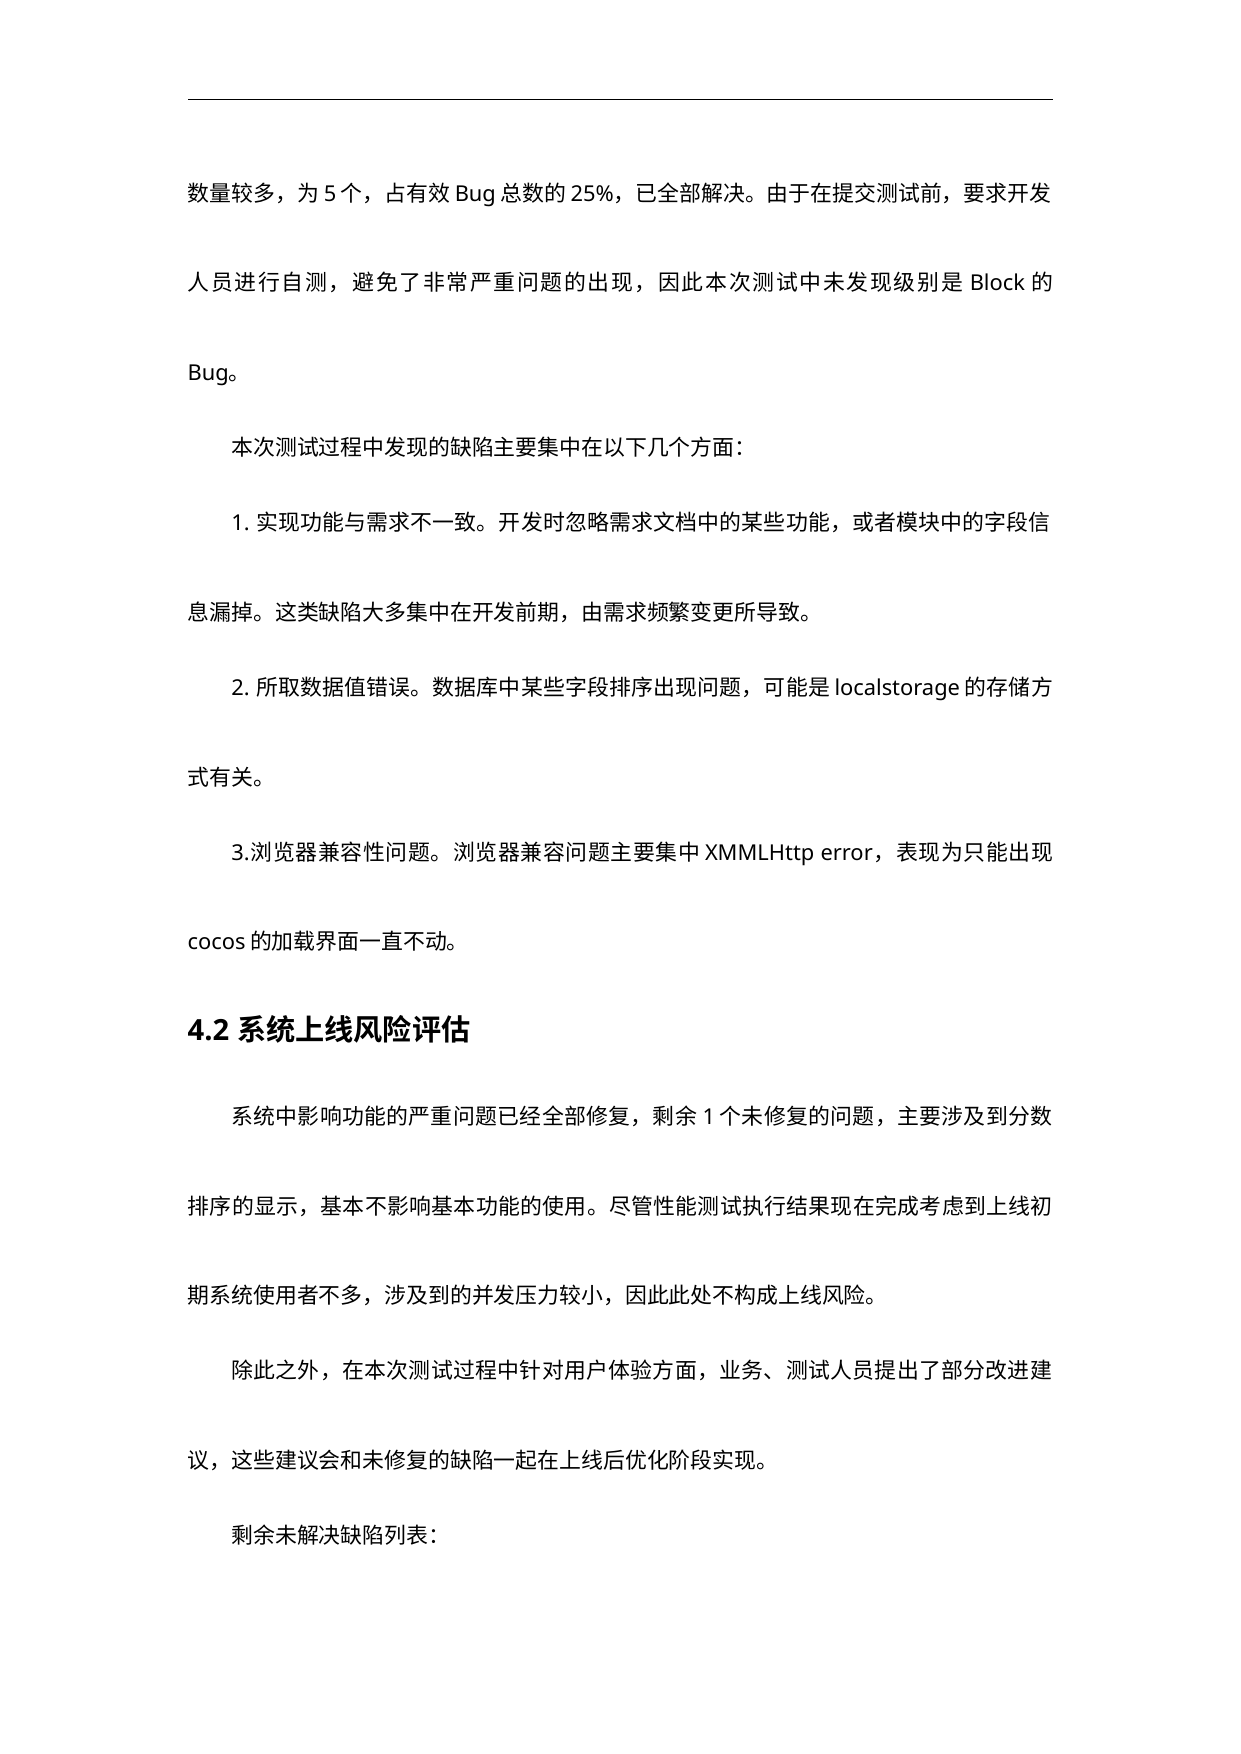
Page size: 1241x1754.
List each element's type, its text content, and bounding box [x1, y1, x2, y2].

text 除此之外，在本次测试过程中针对用户体验方面，业务、测试人员提出了部分改进建议，这些建议会和未修复的缺陷一起在上线后优化阶段实现。 [187, 1339, 1053, 1488]
text 3.浏览器兼容性问题。浏览器兼容问题主要集中XMMLHttp error，表现为只能出现cocos的加载界面一直不动。 [187, 821, 1053, 970]
text 系统中影响功能的严重问题已经全部修复，剩余1个未修复的问题，主要涉及到分数排序的显示，基本不影响基本功能的使用。尽管性能测试执行结果现在完成考虑到上线初期系统使用者不多，涉及到的并发压力较小，因此此处不构成上线风险。 [187, 1085, 1053, 1324]
text 2. 所取数据值错误。数据库中某些字段排序出现问题，可能是localstorage的存储方式有关。 [187, 656, 1053, 805]
text 1. 实现功能与需求不一致。开发时忽略需求文档中的某些功能，或者模块中的字段信息漏掉。这类缺陷大多集中在开发前期，由需求频繁变更所导致。 [187, 492, 1053, 641]
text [187, 162, 1053, 400]
subtitle 4.2 系统上线风险评估 [187, 998, 1053, 1058]
text 剩余未解决缺陷列表： [187, 1504, 1053, 1564]
text 本次测试过程中发现的缺陷主要集中在以下几个方面： [187, 416, 1053, 476]
